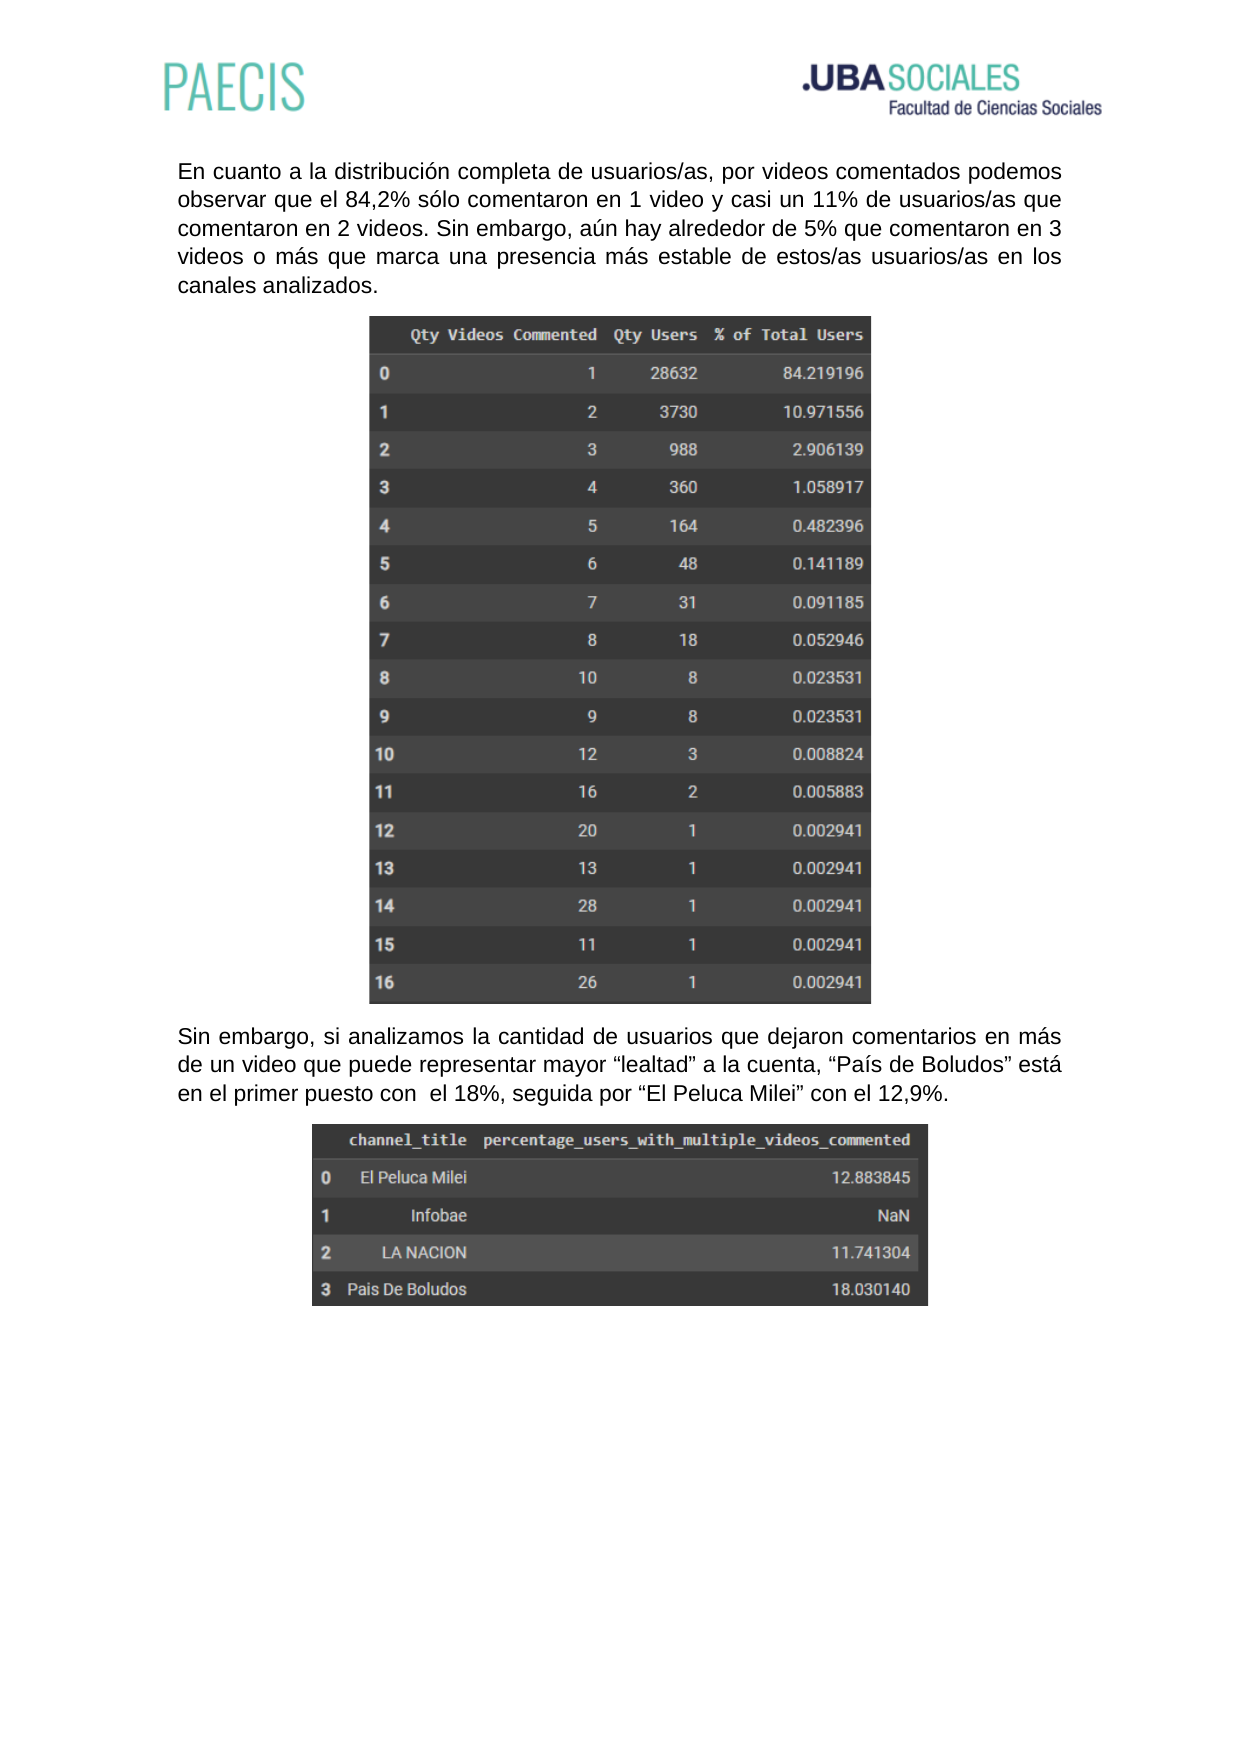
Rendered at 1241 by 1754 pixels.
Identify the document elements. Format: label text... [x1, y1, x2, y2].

picture [96, 5, 1140, 162]
text En cuanto a la distribución completa de usuarios/as, por videos comentados podemos observar que el 84,2% sólo comentaron en 1 video y casi un 11% de usuarios/as que comentaron en 2 videos. Sin embargo, aún hay alrededor de 5% que comentaron en 3 videos o más que marca una presencia más estable de estos/as usuarios/as en los canales analizados. [177, 158, 1063, 298]
picture [312, 1124, 929, 1306]
text Sin embargo, si analizamos la cantidad de usuarios que dejaron comentarios en más de un video que puede representar mayor “lealtad” a la cuenta, “País de Boludos” está en el primer puesto con el 18%, seguida por “El Peluca Milei” con el 12,9%. [177, 1023, 1063, 1106]
picture [369, 316, 872, 1004]
